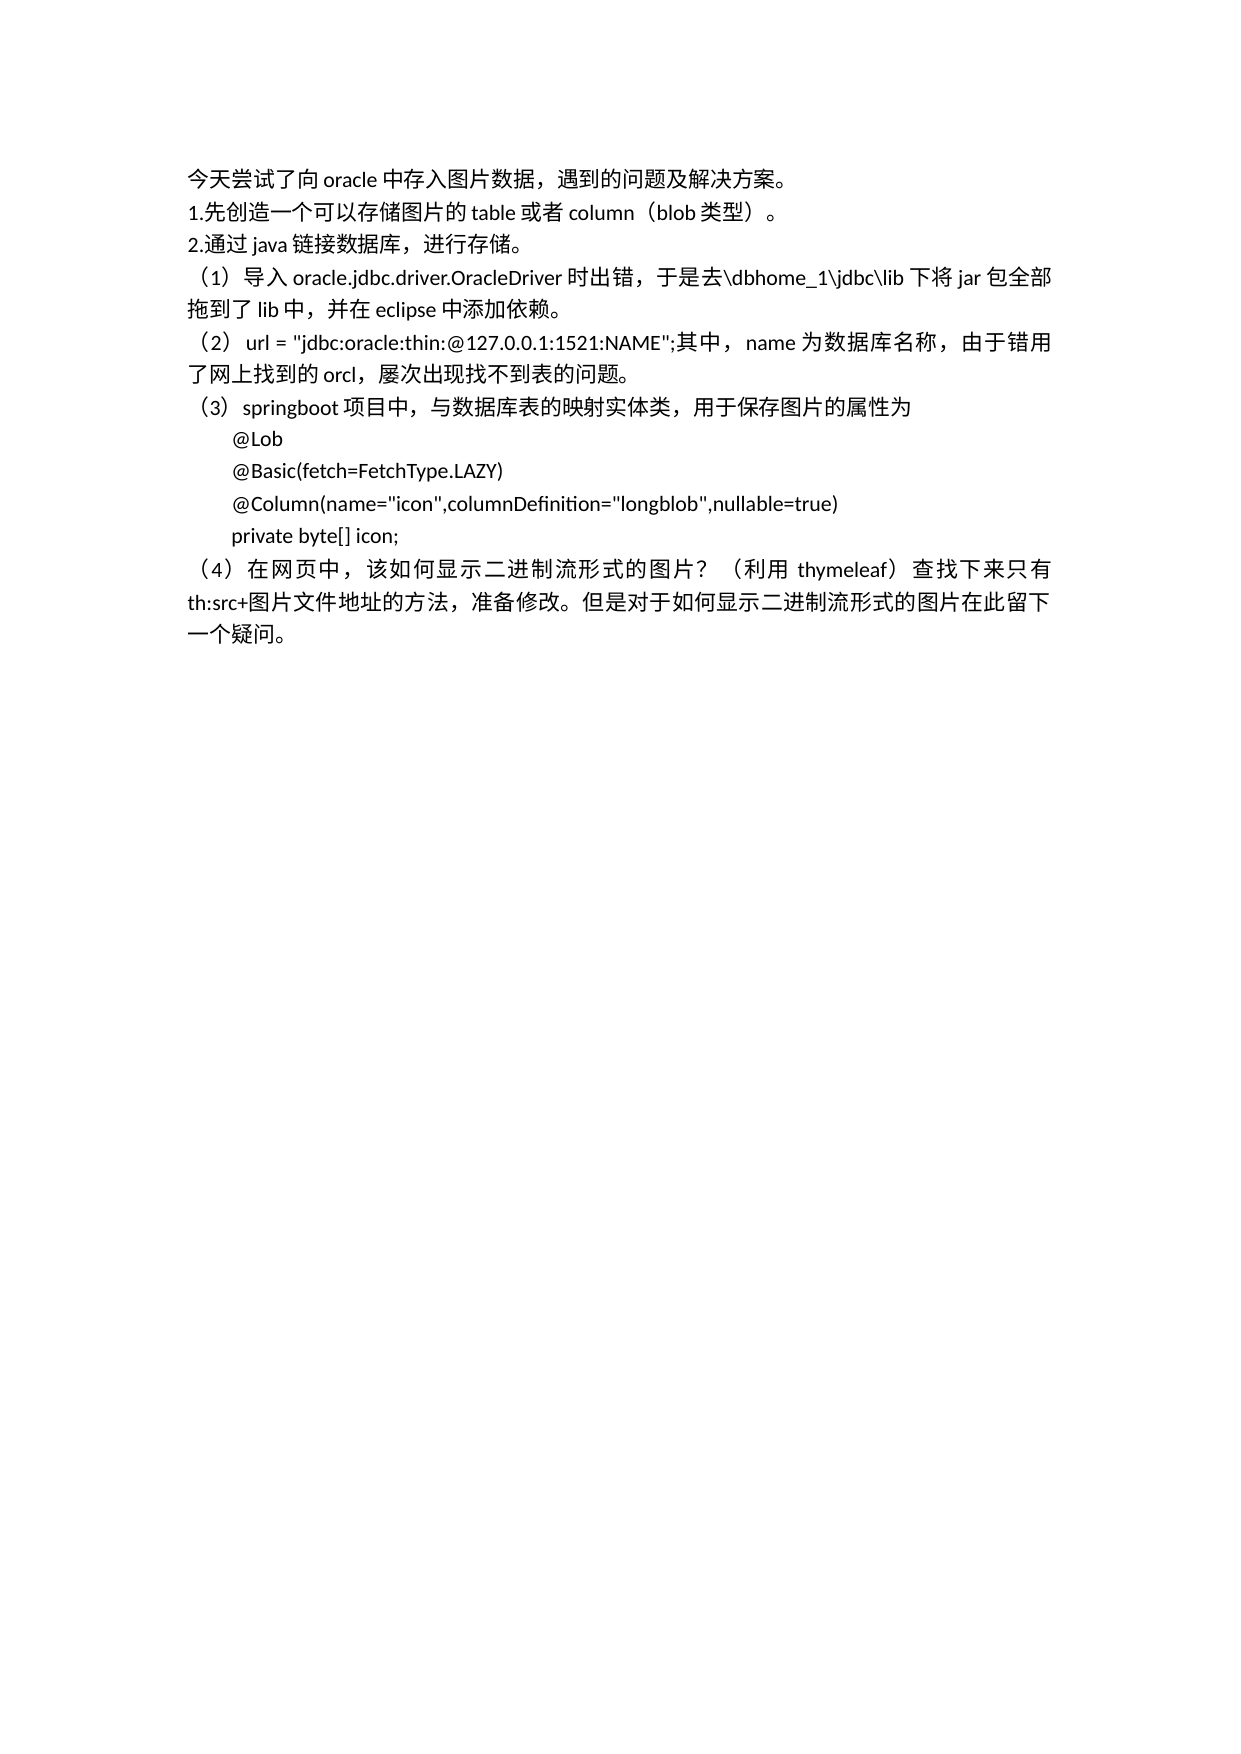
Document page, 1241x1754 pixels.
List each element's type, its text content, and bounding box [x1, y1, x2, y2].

text @Basic(fetch=FetchType.LAZY) [187, 454, 1053, 487]
text （1）导入oracle.jdbc.driver.OracleDriver时出错，于是去\dbhome_1\jdbc\lib下将jar包全部拖到了lib中，并在eclipse中添加依赖。 [187, 259, 1053, 324]
text 今天尝试了向oracle中存入图片数据，遇到的问题及解决方案。 [187, 162, 1053, 194]
text 2.通过java链接数据库，进行存储。 [187, 227, 1053, 259]
text （2）url = "jdbc:oracle:thin:@127.0.0.1:1521:NAME";其中，name为数据库名称，由于错用了网上找到的orcl，屡次出现找不到表的问题。 [187, 324, 1053, 389]
text @Column(name="icon",columnDefinition="longblob",nullable=true) [187, 487, 1053, 519]
text （3）springboot项目中，与数据库表的映射实体类，用于保存图片的属性为 [187, 389, 1053, 422]
text 1.先创造一个可以存储图片的table或者column（blob类型）。 [187, 194, 1053, 227]
text @Lob [187, 422, 1053, 454]
text private byte[] icon; [187, 519, 1053, 552]
text （4）在网页中，该如何显示二进制流形式的图片？（利用thymeleaf）查找下来只有th:src+图片文件地址的方法，准备修改。但是对于如何显示二进制流形式的图片在此留下一个疑问。 [187, 552, 1053, 649]
